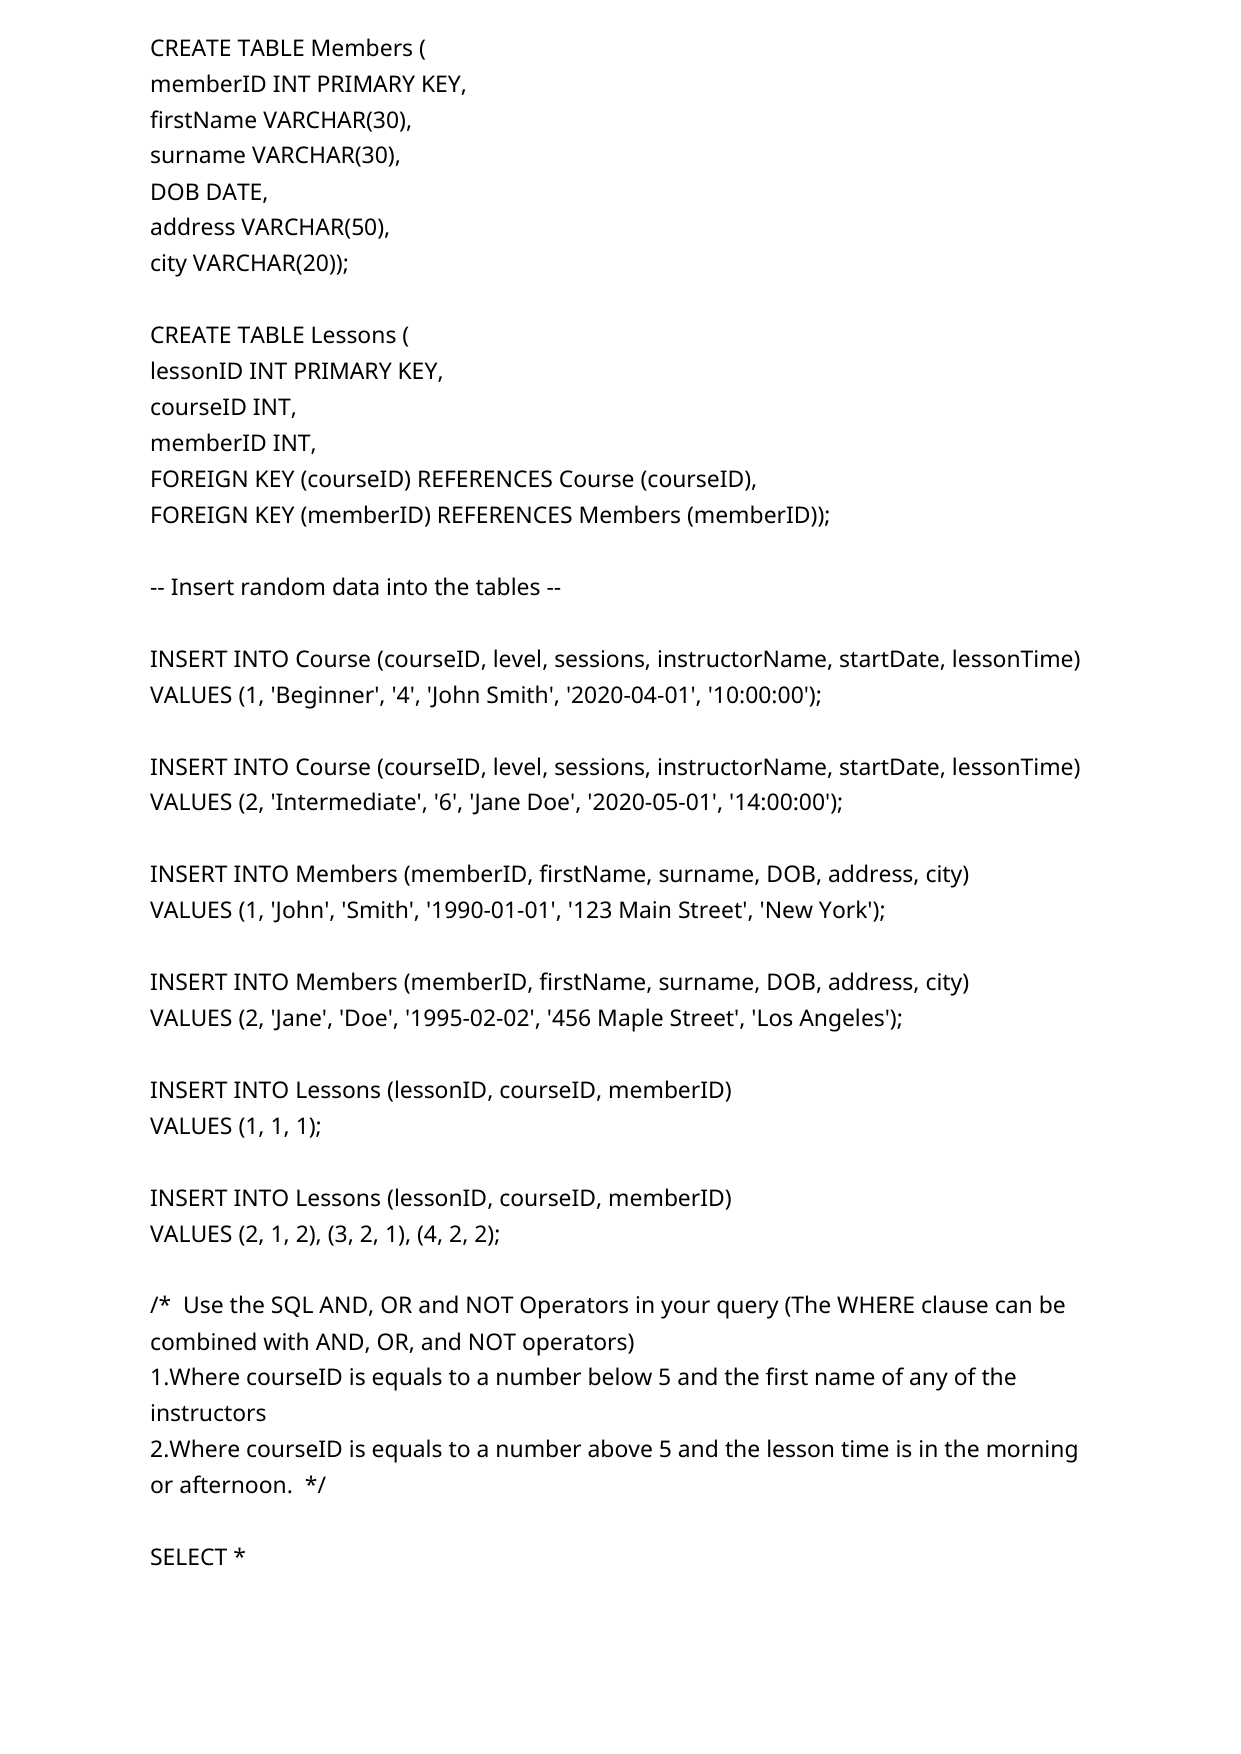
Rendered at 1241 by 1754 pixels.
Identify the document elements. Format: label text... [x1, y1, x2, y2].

text FOREIGN KEY (courseID) REFERENCES Course (courseID), [150, 463, 1090, 494]
text address VARCHAR(50), [150, 211, 1090, 243]
text SELECT * [150, 1541, 1090, 1572]
text INSERT INTO Lessons (lessonID, courseID, memberID) [150, 1074, 1090, 1105]
text FOREIGN KEY (memberID) REFERENCES Members (memberID)); [150, 499, 1090, 530]
text surname VARCHAR(30), [150, 139, 1090, 171]
text firstName VARCHAR(30), [150, 103, 1090, 135]
text 1.Where courseID is equals to a number below 5 and the first name of any of the instructors [150, 1361, 1090, 1428]
text 2.Where courseID is equals to a number above 5 and the lesson time is in the morning or afternoon. */ [150, 1433, 1090, 1500]
text INSERT INTO Lessons (lessonID, courseID, memberID) [150, 1182, 1090, 1213]
text /* Use the SQL AND, OR and NOT Operators in your query (The WHERE clause can be combined with AND, OR, and NOT operators) [150, 1289, 1090, 1357]
text VALUES (1, 1, 1); [150, 1110, 1090, 1141]
text CREATE TABLE Members ( [150, 32, 1090, 63]
text memberID INT PRIMARY KEY, [150, 68, 1090, 99]
text INSERT INTO Members (memberID, firstName, surname, DOB, address, city) [150, 966, 1090, 997]
text courseID INT, [150, 391, 1090, 422]
text VALUES (2, 'Intermediate', '6', 'Jane Doe', '2020-05-01', '14:00:00'); [150, 786, 1090, 818]
text VALUES (1, 'Beginner', '4', 'John Smith', '2020-04-01', '10:00:00'); [150, 678, 1090, 710]
text DOB DATE, [150, 175, 1090, 207]
text CREATE TABLE Lessons ( [150, 319, 1090, 350]
text city VARCHAR(20)); [150, 247, 1090, 278]
text -- Insert random data into the tables -- [150, 571, 1090, 602]
text INSERT INTO Course (courseID, level, sessions, instructorName, startDate, lessonTime) [150, 750, 1090, 782]
text memberID INT, [150, 427, 1090, 458]
text VALUES (2, 'Jane', 'Doe', '1995-02-02', '456 Maple Street', 'Los Angeles'); [150, 1002, 1090, 1033]
text VALUES (2, 1, 2), (3, 2, 1), (4, 2, 2); [150, 1218, 1090, 1249]
text INSERT INTO Members (memberID, firstName, surname, DOB, address, city) [150, 858, 1090, 889]
text INSERT INTO Course (courseID, level, sessions, instructorName, startDate, lessonTime) [150, 643, 1090, 674]
text lessonID INT PRIMARY KEY, [150, 355, 1090, 386]
text VALUES (1, 'John', 'Smith', '1990-01-01', '123 Main Street', 'New York'); [150, 894, 1090, 925]
